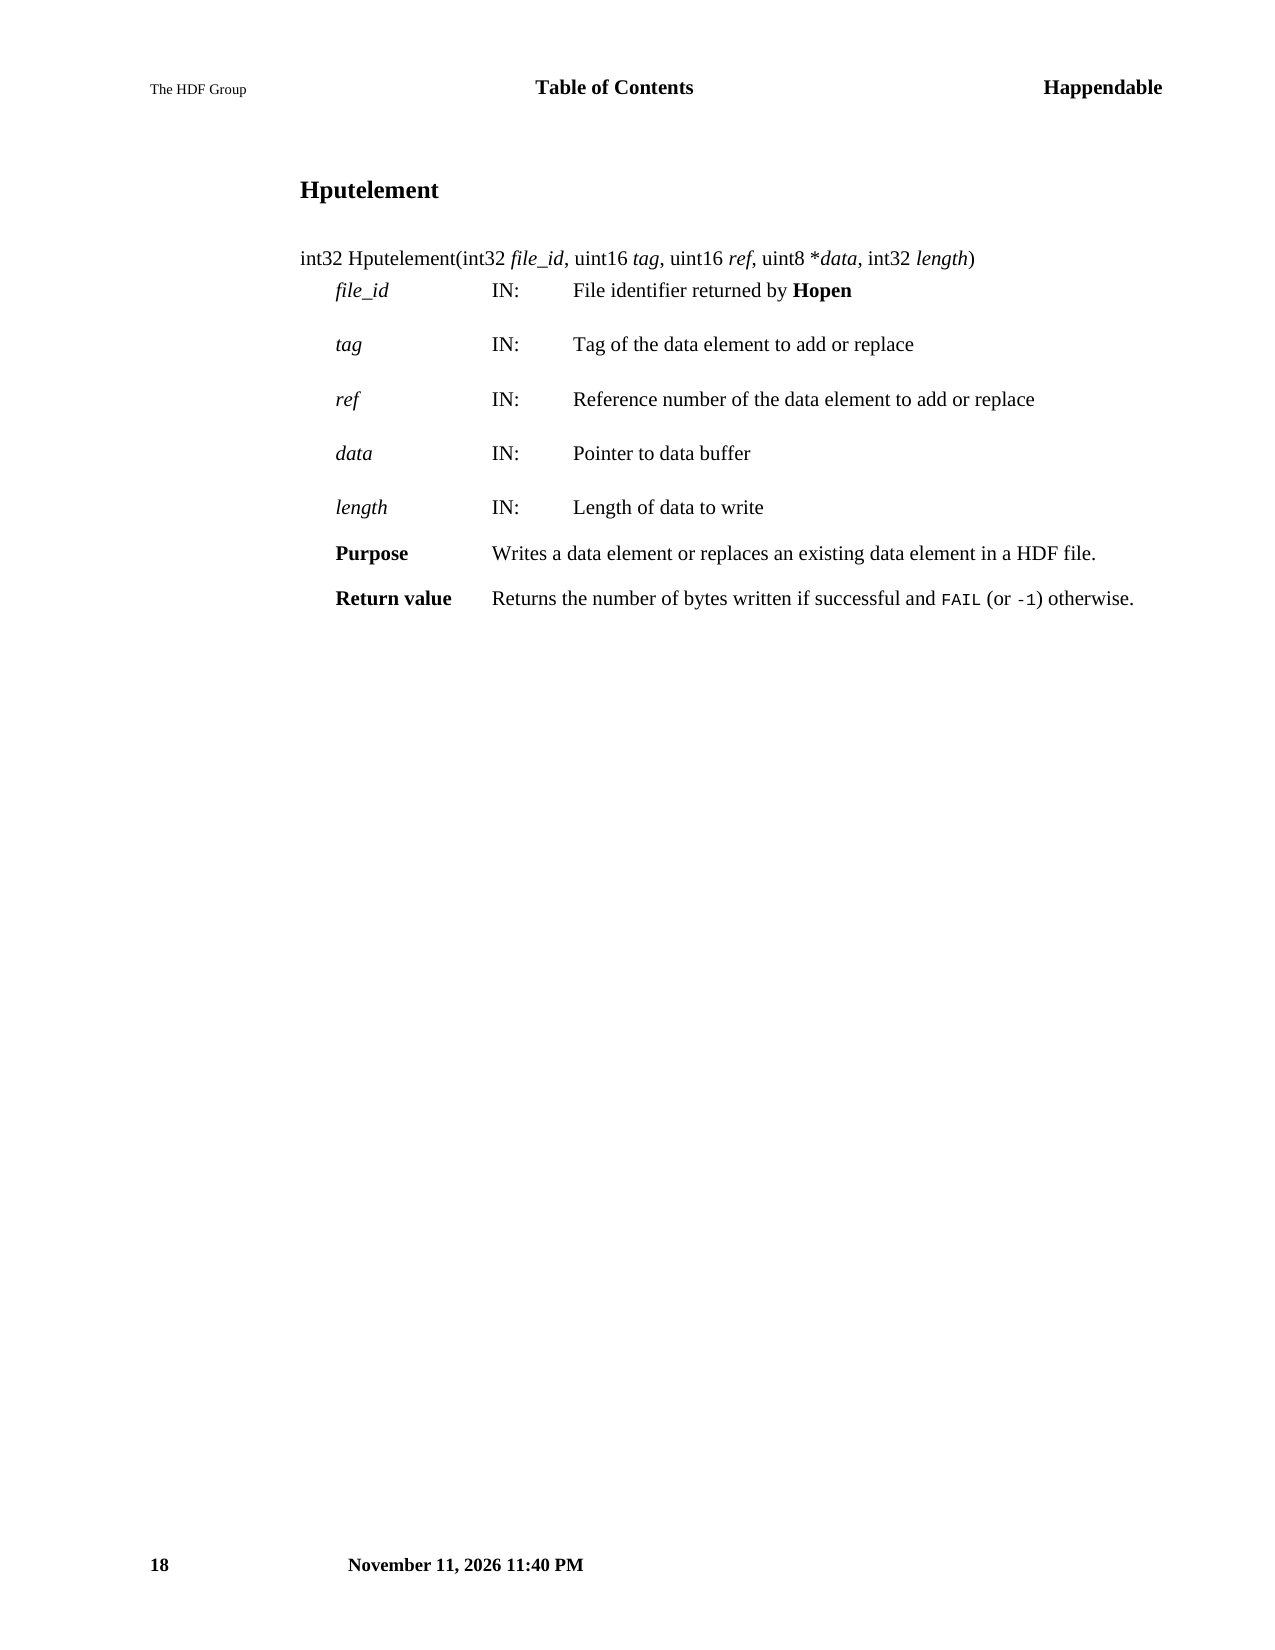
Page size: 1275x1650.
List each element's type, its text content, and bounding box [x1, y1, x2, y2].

table_cell Tag of the data element to add or replace [573, 324, 1146, 378]
table_cell tag [335, 324, 492, 378]
table_cell IN: [492, 433, 573, 487]
table_cell Return value [335, 586, 492, 631]
table_header IN: [492, 270, 573, 324]
table_header file_id [335, 270, 492, 324]
table_cell IN: [492, 324, 573, 378]
table_cell IN: [492, 378, 573, 432]
table_cell Length of data to write [573, 487, 1146, 541]
table_cell Purpose [335, 541, 492, 586]
text int32 Hputelement(int32 file_id, uint16 tag, uint16 ref, uint8 *data, int32 length) [300, 246, 1162, 270]
table_cell IN: [492, 487, 573, 541]
table_cell Returns the number of bytes written if successful and FAIL (or -1) otherwise. [492, 586, 1148, 631]
table_cell ref [335, 378, 492, 432]
table_cell length [335, 487, 492, 541]
text Hputelement [300, 175, 1162, 204]
table_cell Pointer to data buffer [573, 433, 1146, 487]
table_cell Writes a data element or replaces an existing data element in a HDF file. [492, 541, 1148, 586]
table_header File identifier returned by Hopen [573, 270, 1146, 324]
table_cell data [335, 433, 492, 487]
table_cell Reference number of the data element to add or replace [573, 378, 1146, 432]
